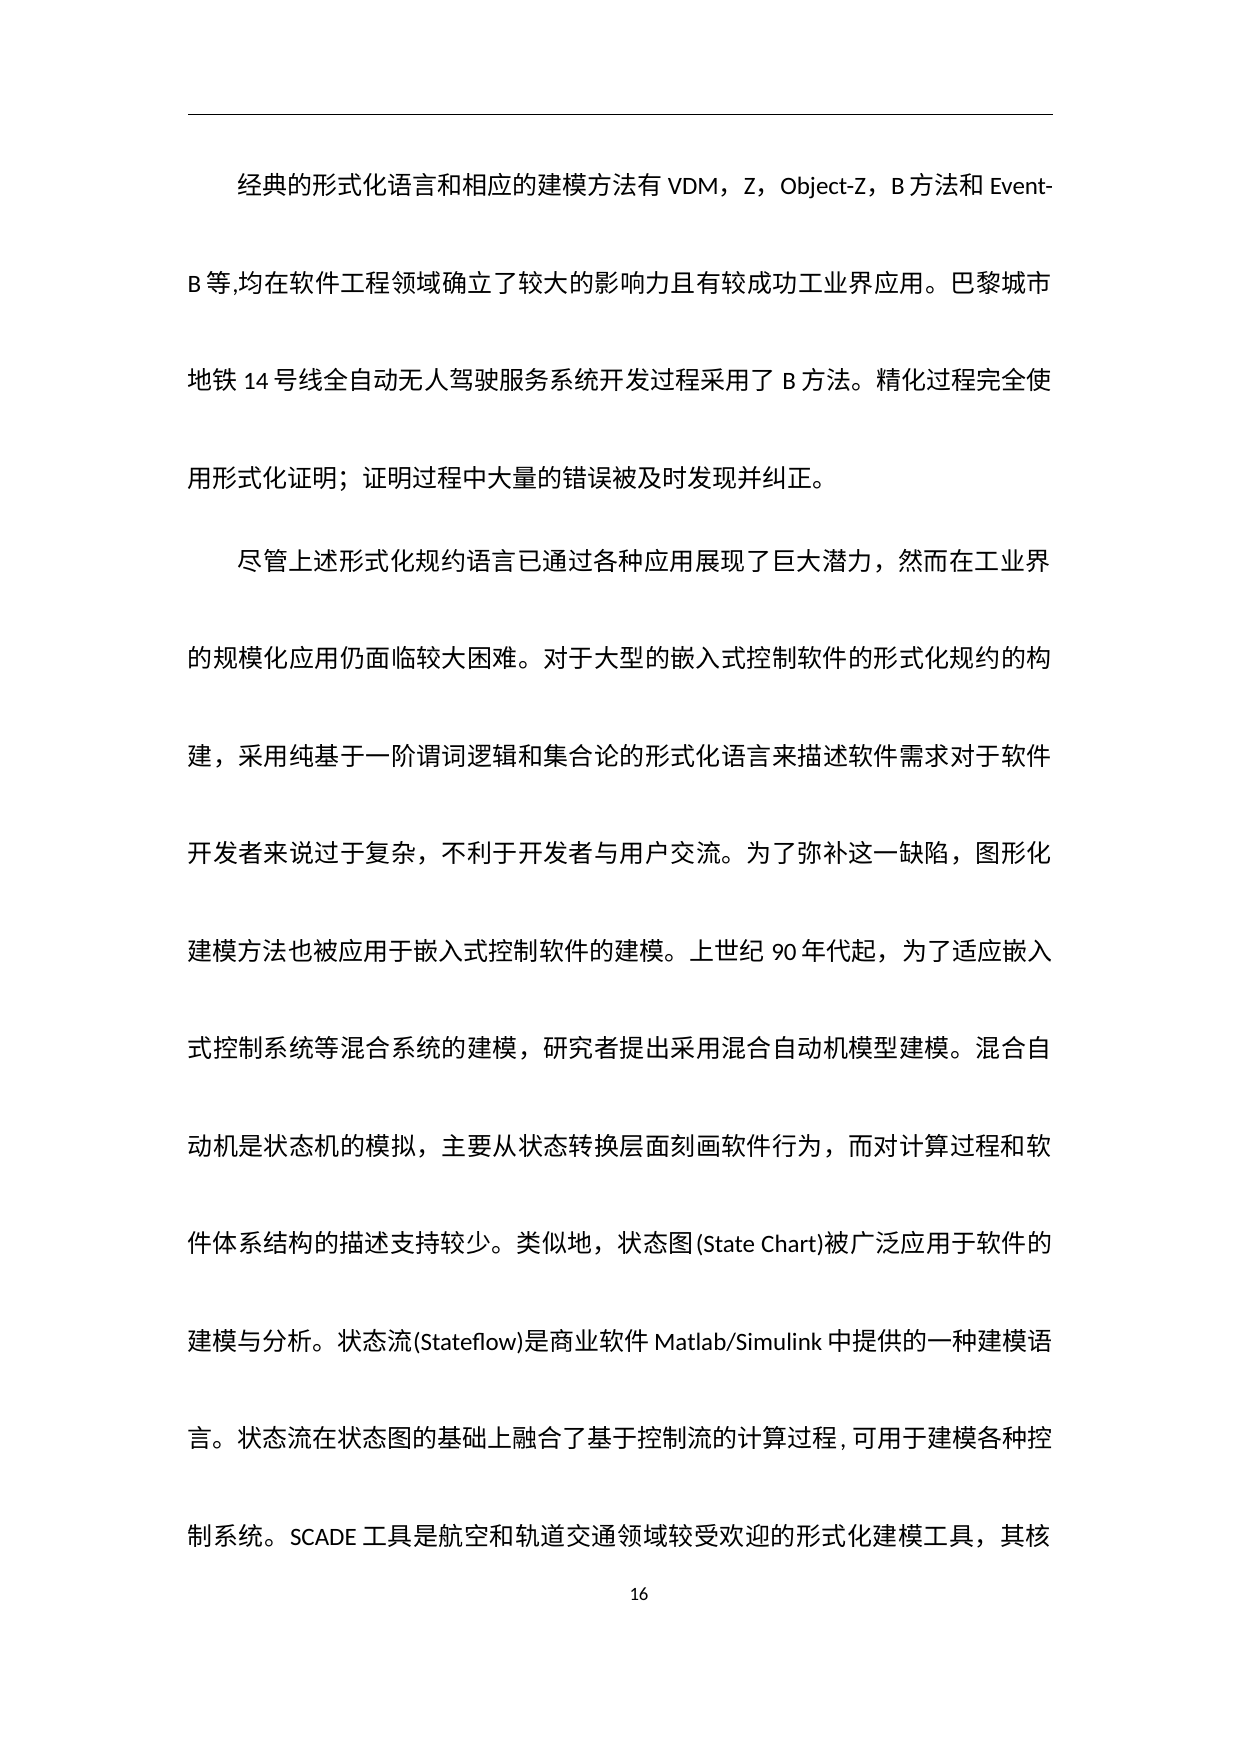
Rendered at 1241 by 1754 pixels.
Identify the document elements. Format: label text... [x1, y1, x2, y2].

text 经典的形式化语言和相应的建模方法有VDM，Z，Object-Z，B方法和Event-B等,均在软件工程领域确立了较大的影响力且有较成功工业界应用。巴黎城市地铁14号线全自动无人驾驶服务系统开发过程采用了B方法。精化过程完全使用形式化证明；证明过程中大量的错误被及时发现并纠正。 [187, 151, 1053, 509]
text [187, 527, 1053, 1567]
